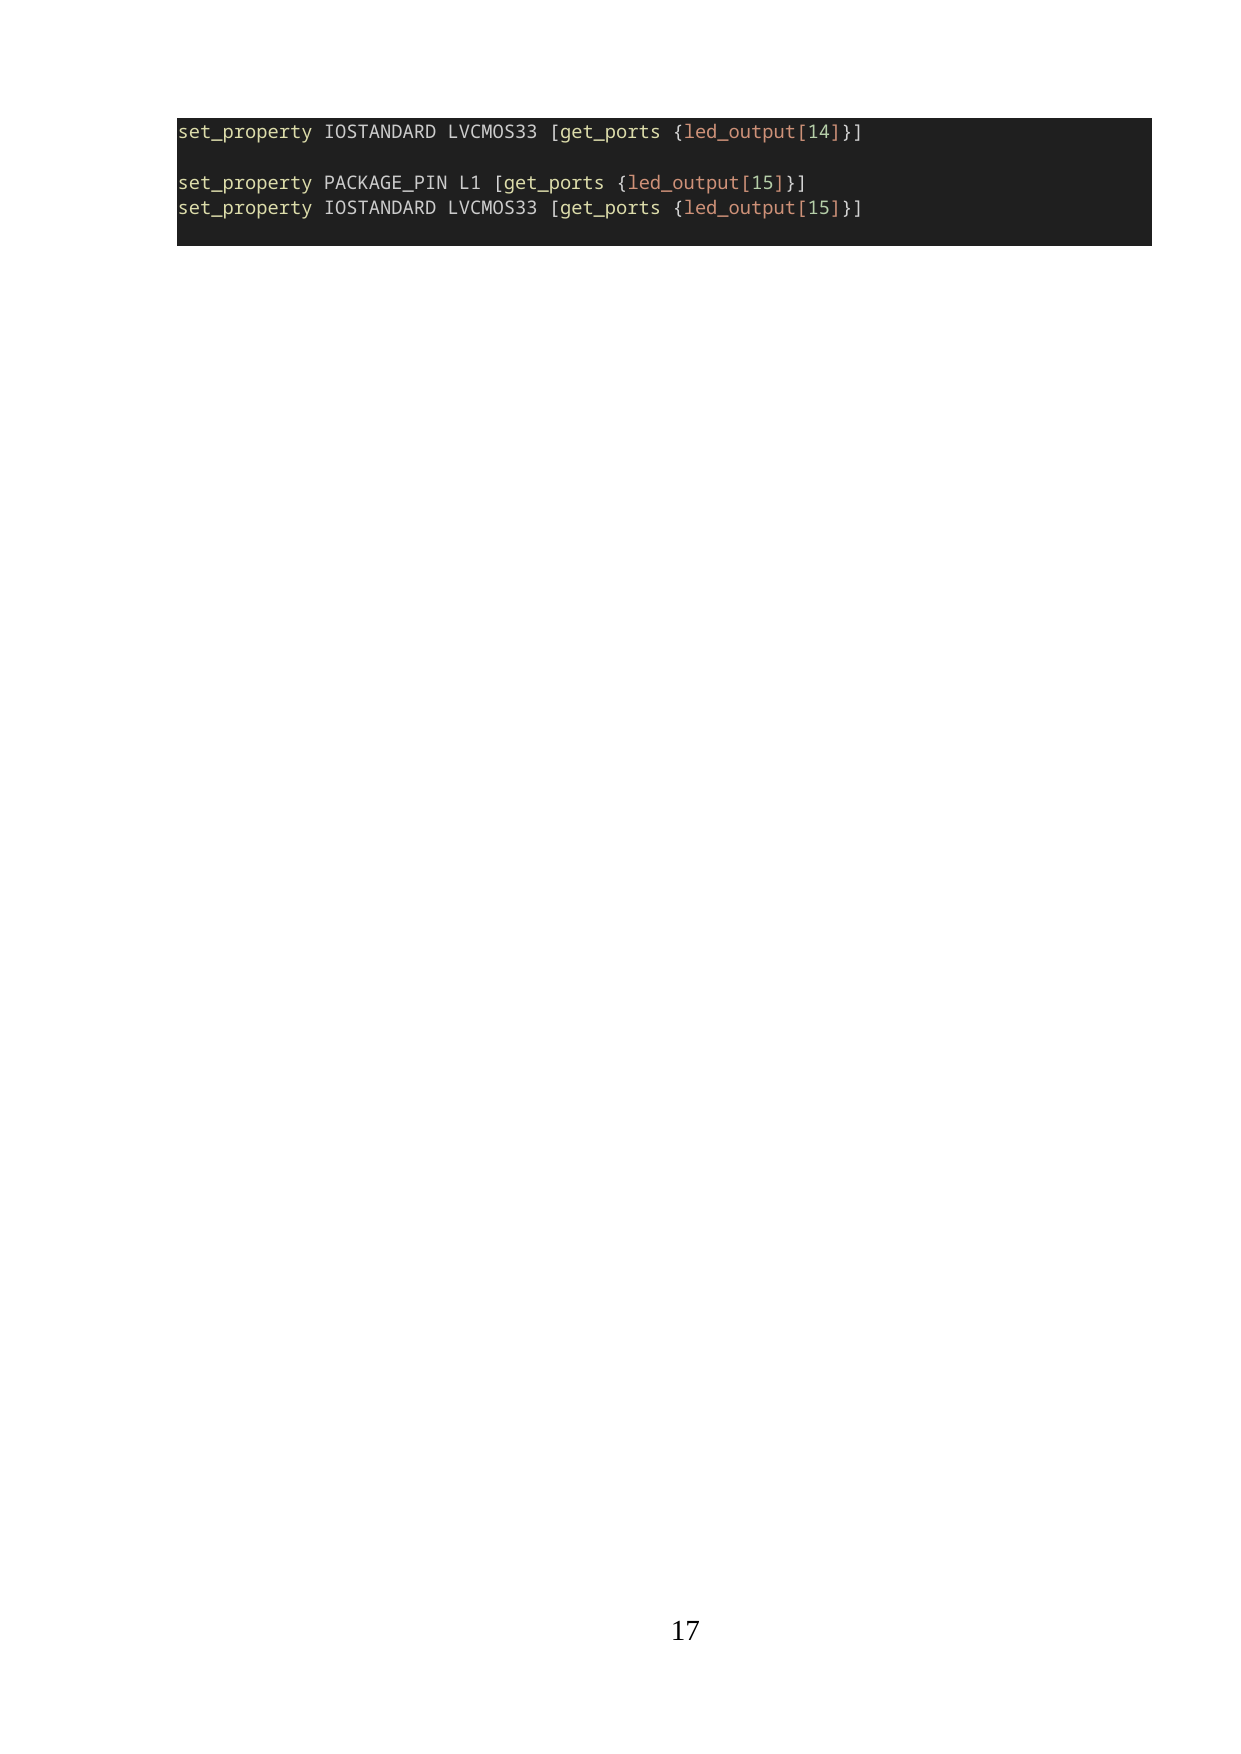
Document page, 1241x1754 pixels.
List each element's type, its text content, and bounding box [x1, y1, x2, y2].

text set_property IOSTANDARD LVCMOS33 [get_ports {led_output[15]}] [177, 195, 1152, 220]
text set_property PACKAGE_PIN L1 [get_ports {led_output[15]}] [177, 169, 1152, 195]
text set_property IOSTANDARD LVCMOS33 [get_ports {led_output[14]}] [177, 118, 1152, 144]
